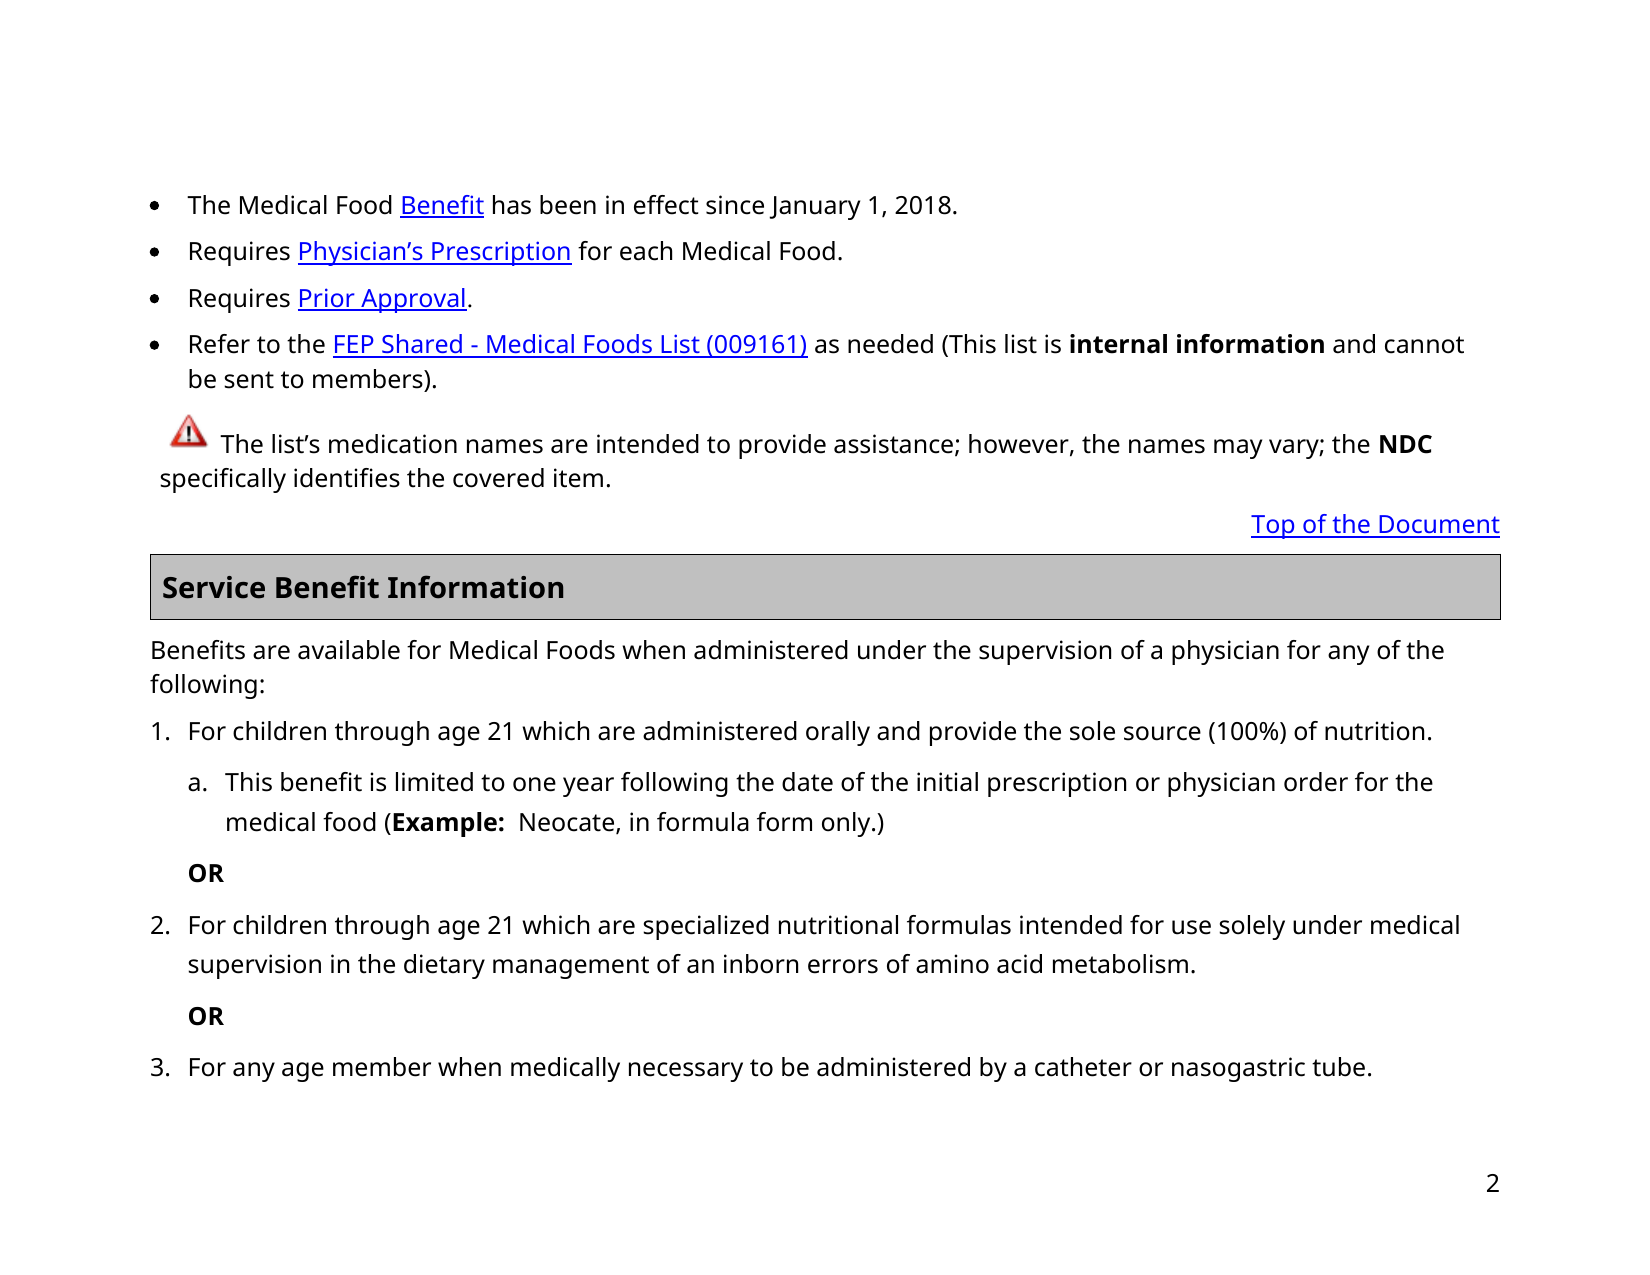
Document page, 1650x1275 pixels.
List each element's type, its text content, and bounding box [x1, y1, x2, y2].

list Requires Physician’s Prescription for each Medical Food. [150, 234, 1500, 268]
text OR [187, 998, 1500, 1032]
list For any age member when medically necessary to be administered by a catheter or nasogastric tube. [150, 1050, 1500, 1084]
text The list’s medication names are intended to provide assistance; however, the names may vary; the NDC specifically identifies the covered item. [159, 408, 1500, 494]
list This benefit is limited to one year following the date of the initial prescription or physician order for the medical food (Example: Neocate, in formula form only.) [187, 765, 1500, 838]
text OR [187, 856, 1500, 890]
table_header Service Benefit Information [151, 555, 1500, 619]
text Top of the Document [150, 507, 1500, 541]
text Benefits are available for Medical Foods when administered under the supervision of a physician for any of the following: [150, 633, 1500, 701]
list The Medical Food Benefit has been in effect since January 1, 2018. [150, 187, 1500, 222]
picture [159, 407, 221, 454]
list Refer to the FEP Shared - Medical Foods List (009161) as needed (This list is internal information and cannot be sent to members). [150, 327, 1500, 395]
list For children through age 21 which are administered orally and provide the sole source (100%) of nutrition. [150, 713, 1500, 747]
list For children through age 21 which are specialized nutritional formulas intended for use solely under medical supervision in the dietary management of an inborn errors of amino acid metabolism. [150, 908, 1500, 981]
list Requires Prior Approval. [150, 281, 1500, 315]
